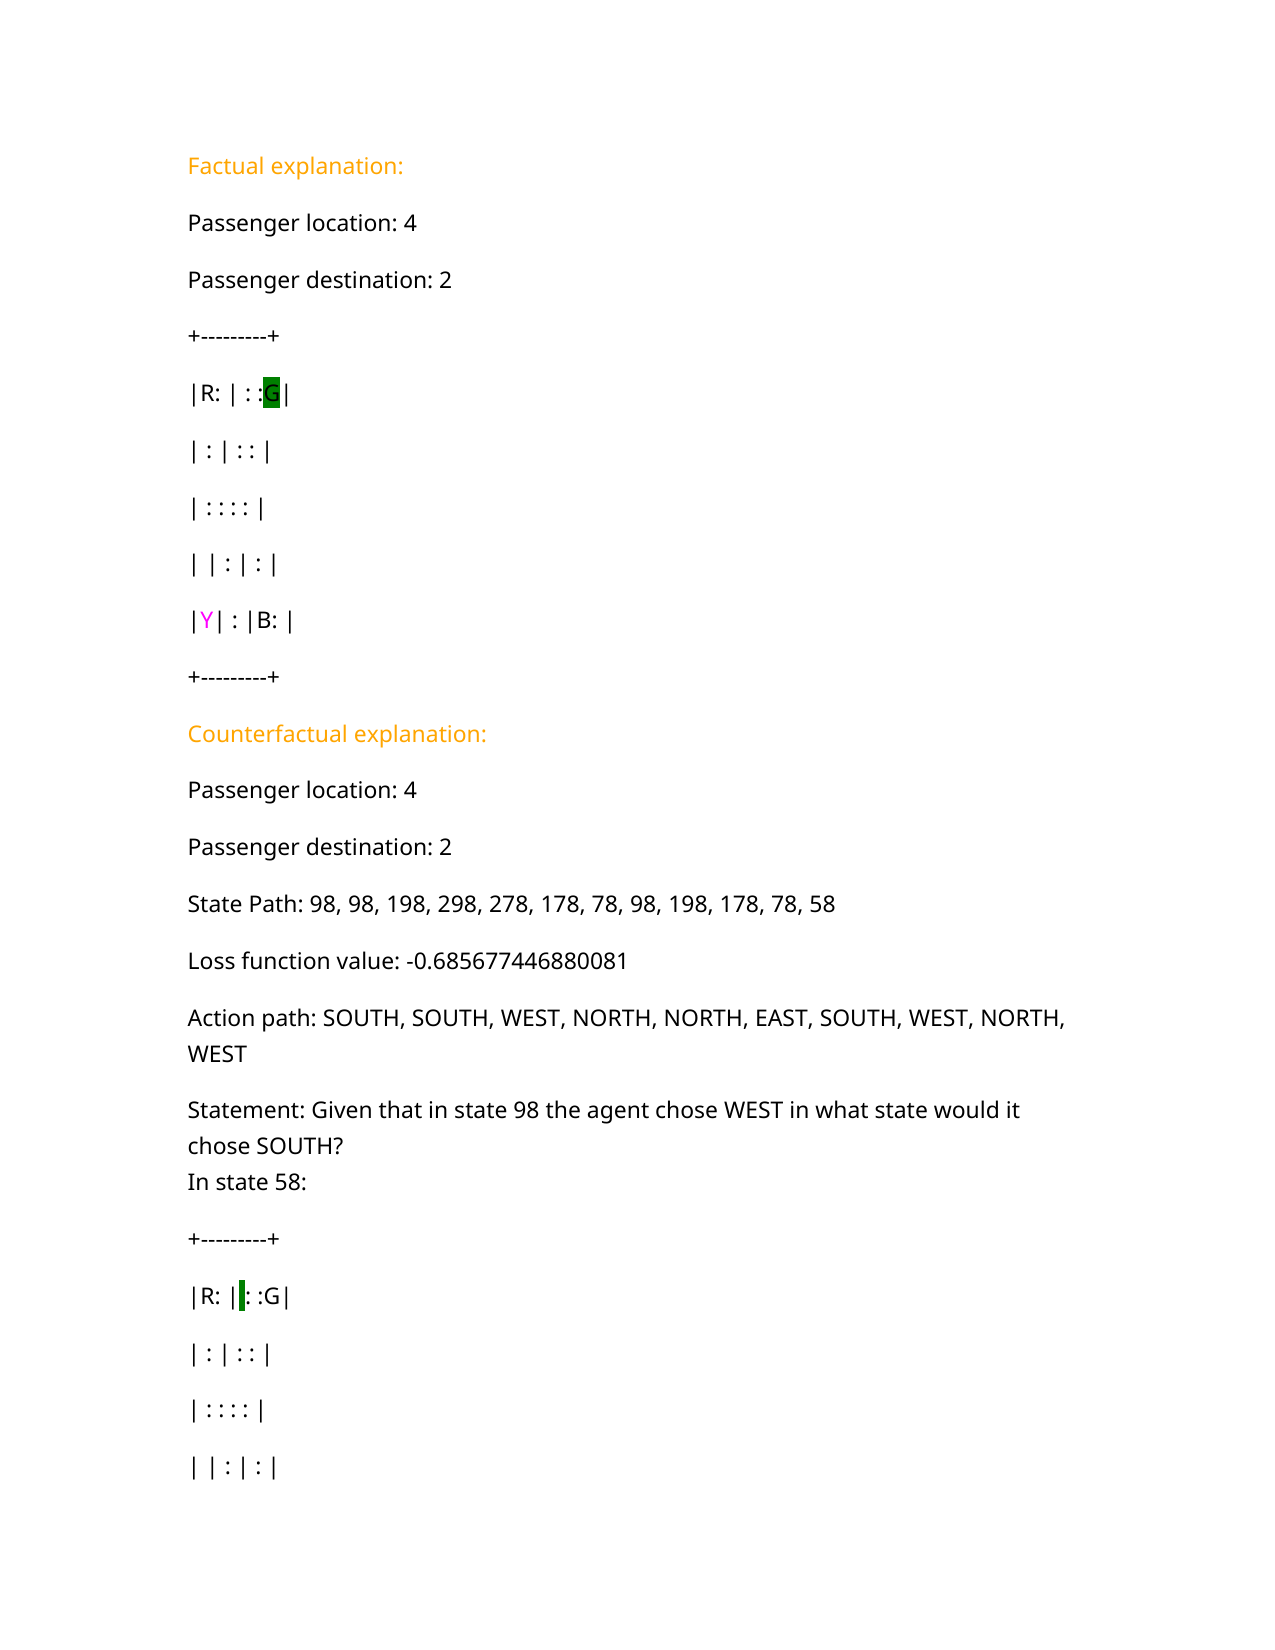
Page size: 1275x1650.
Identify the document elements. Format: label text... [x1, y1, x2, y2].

text Passenger location: 4 [187, 207, 1087, 238]
text State Path: 98, 98, 198, 298, 278, 178, 78, 98, 198, 178, 78, 58 [187, 888, 1087, 919]
text |R: | : :G| [280, 377, 1087, 408]
text | | : | : | [187, 547, 1087, 579]
text |Y| : |B: | [187, 604, 1087, 635]
text +---------+ [187, 661, 1087, 692]
text Passenger location: 4 [187, 774, 1087, 806]
text | : | : : | [187, 1336, 1087, 1368]
text |R: | : :G| [245, 1280, 1087, 1311]
text | : : : : | [187, 1393, 1087, 1424]
text | : : : : | [187, 491, 1087, 522]
text | : | : : | [187, 434, 1087, 465]
text |R: | : :G| [187, 377, 263, 408]
text Passenger destination: 2 [187, 831, 1087, 862]
text Statement: Given that in state 98 the agent chose WEST in what state would it chose SOUTH? In state 58: [187, 1094, 1087, 1197]
text Counterfactual explanation: [187, 718, 1087, 749]
text Action path: SOUTH, SOUTH, WEST, NORTH, NORTH, EAST, SOUTH, WEST, NORTH, WEST [187, 1002, 1087, 1069]
text +---------+ [187, 1223, 1087, 1254]
text Factual explanation: [187, 150, 1087, 181]
text +---------+ [187, 320, 1087, 352]
text Passenger destination: 2 [187, 263, 1087, 295]
text |R: | : :G| [187, 1280, 239, 1311]
text Loss function value: -0.685677446880081 [187, 945, 1087, 976]
text | | : | : | [187, 1450, 1087, 1481]
